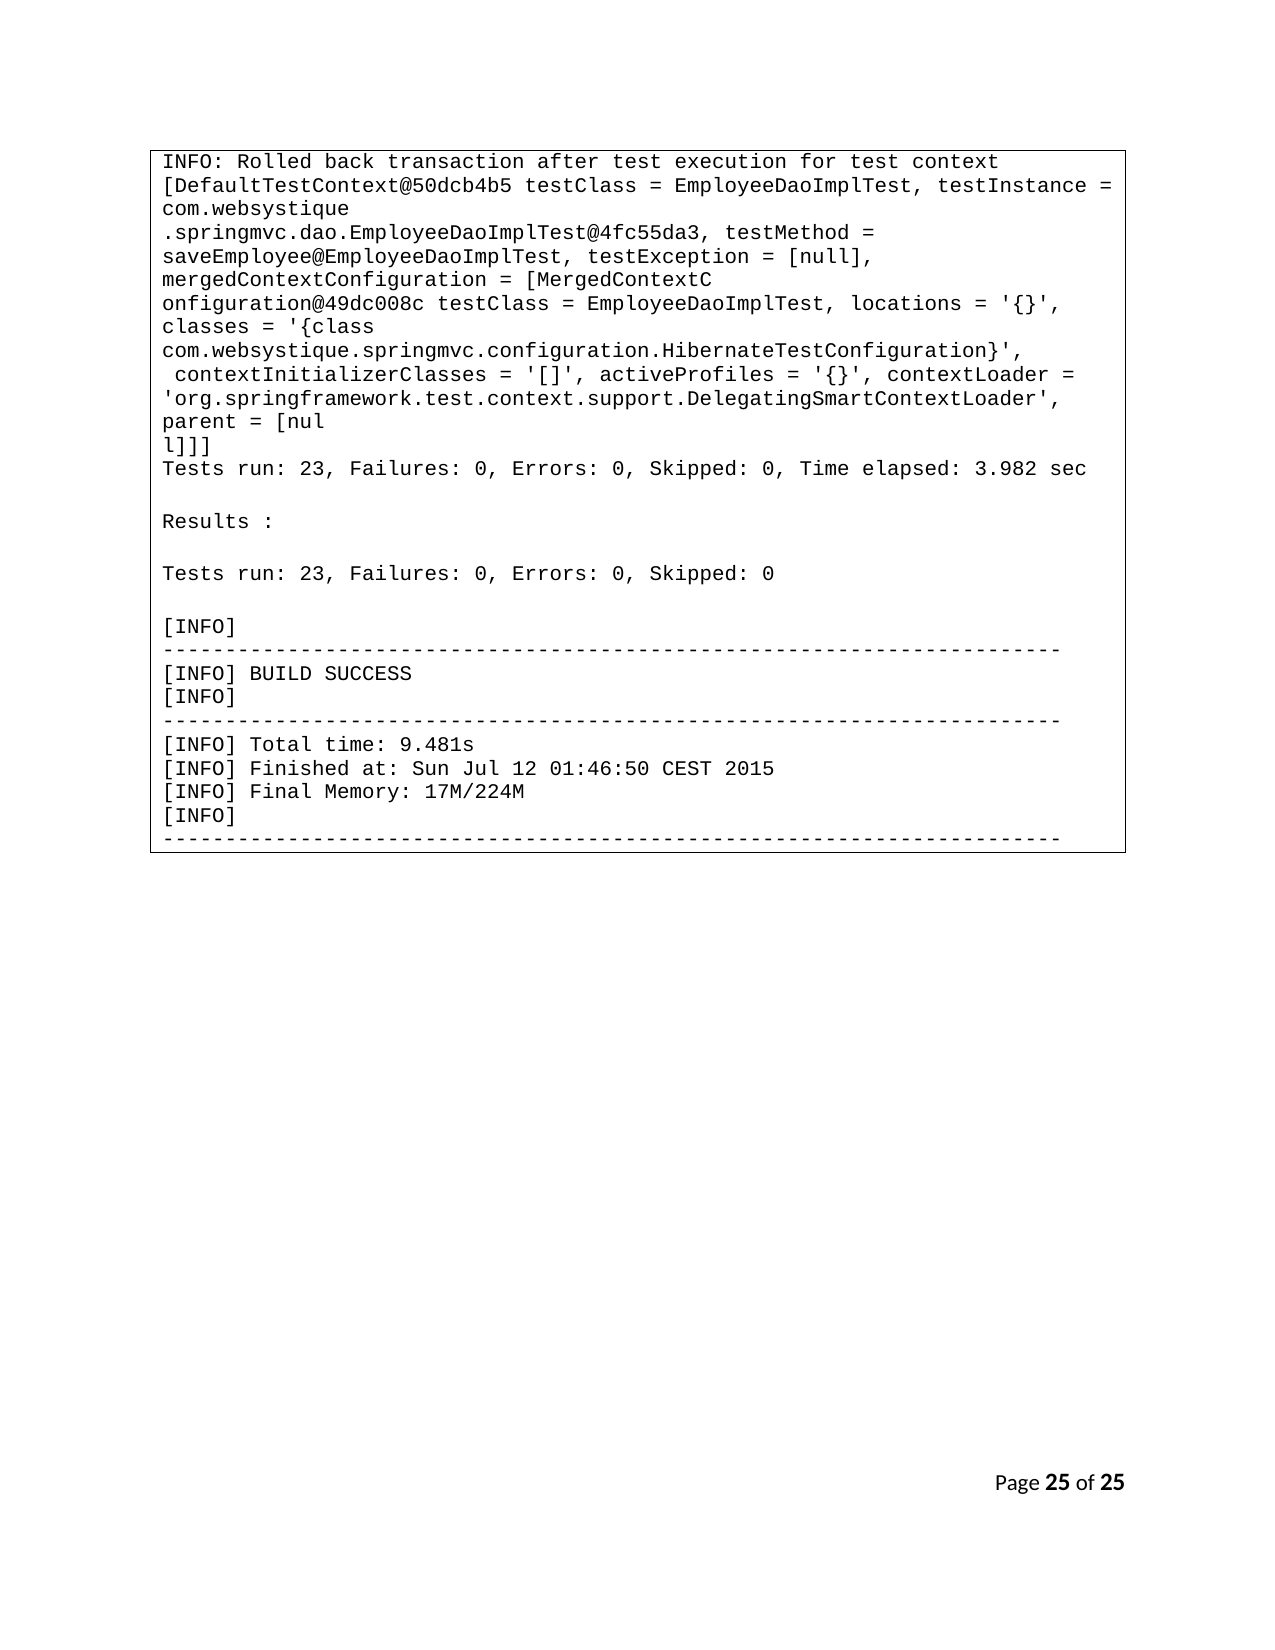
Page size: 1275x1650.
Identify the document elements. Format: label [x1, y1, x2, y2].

table_header [151, 151, 1125, 852]
